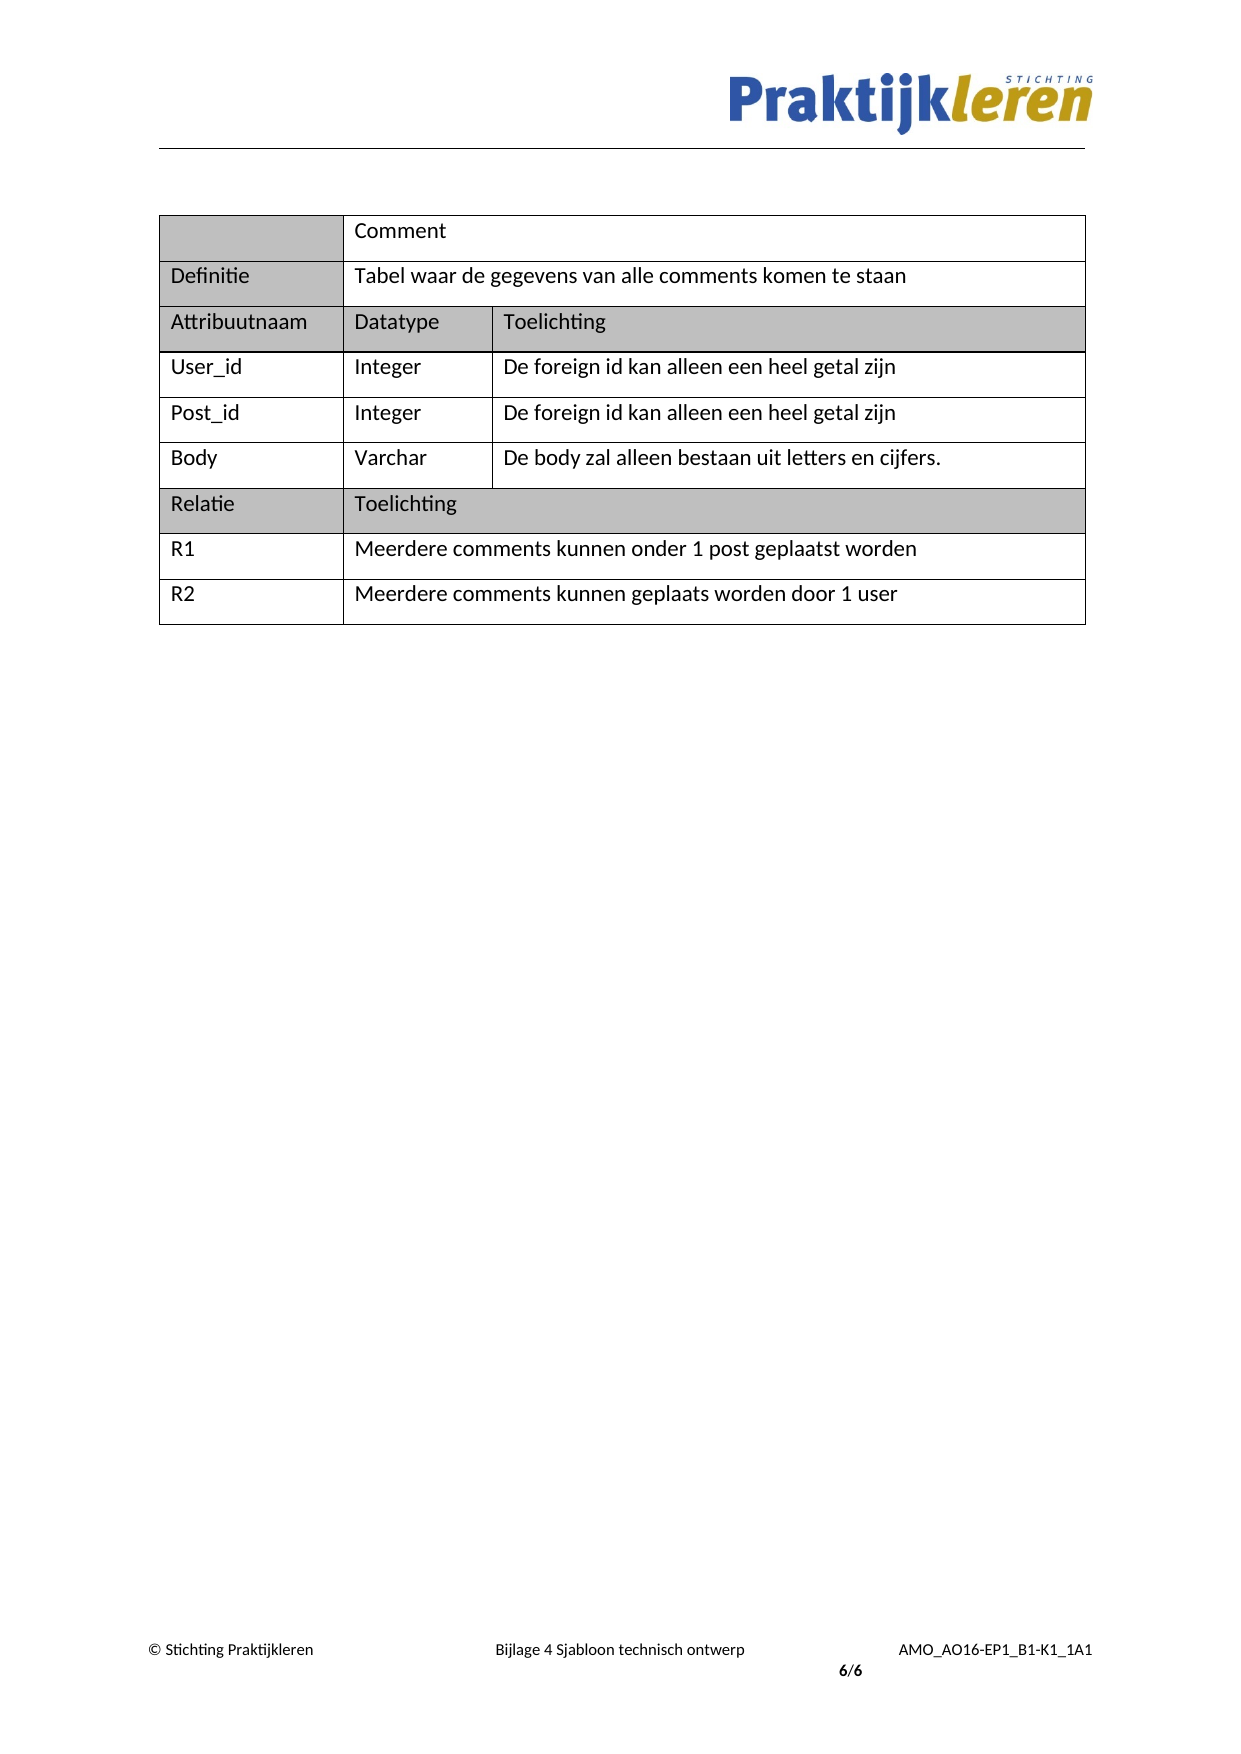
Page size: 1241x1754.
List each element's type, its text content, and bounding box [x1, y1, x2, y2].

table_cell Post_id [160, 398, 343, 442]
table_cell Integer [344, 398, 492, 442]
table_cell User_id [160, 353, 343, 397]
table_cell Meerdere comments kunnen geplaats worden door 1 user [344, 580, 1085, 624]
table_cell Relatie [160, 489, 343, 533]
picture [730, 73, 1093, 135]
table_cell Meerdere comments kunnen onder 1 post geplaatst worden [344, 534, 1085, 578]
table_cell De foreign id kan alleen een heel getal zijn [493, 398, 1085, 442]
table_cell Definitie [160, 262, 343, 306]
table_cell Toelichting [493, 307, 1085, 351]
table_cell Body [160, 443, 343, 488]
table_cell Datatype [344, 307, 492, 351]
table_cell R2 [160, 580, 343, 624]
table_cell Integer [344, 353, 492, 397]
table_cell De body zal alleen bestaan uit letters en cijfers. [493, 443, 1085, 488]
table_header [160, 216, 343, 261]
table_cell Attribuutnaam [160, 307, 343, 351]
table_cell Tabel waar de gegevens van alle comments komen te staan [344, 262, 1085, 306]
table_cell R1 [160, 534, 343, 578]
table_header Comment [344, 216, 1085, 261]
table_cell De foreign id kan alleen een heel getal zijn [493, 353, 1085, 397]
table_cell Toelichting [344, 489, 1085, 533]
table_cell Varchar [344, 443, 492, 488]
